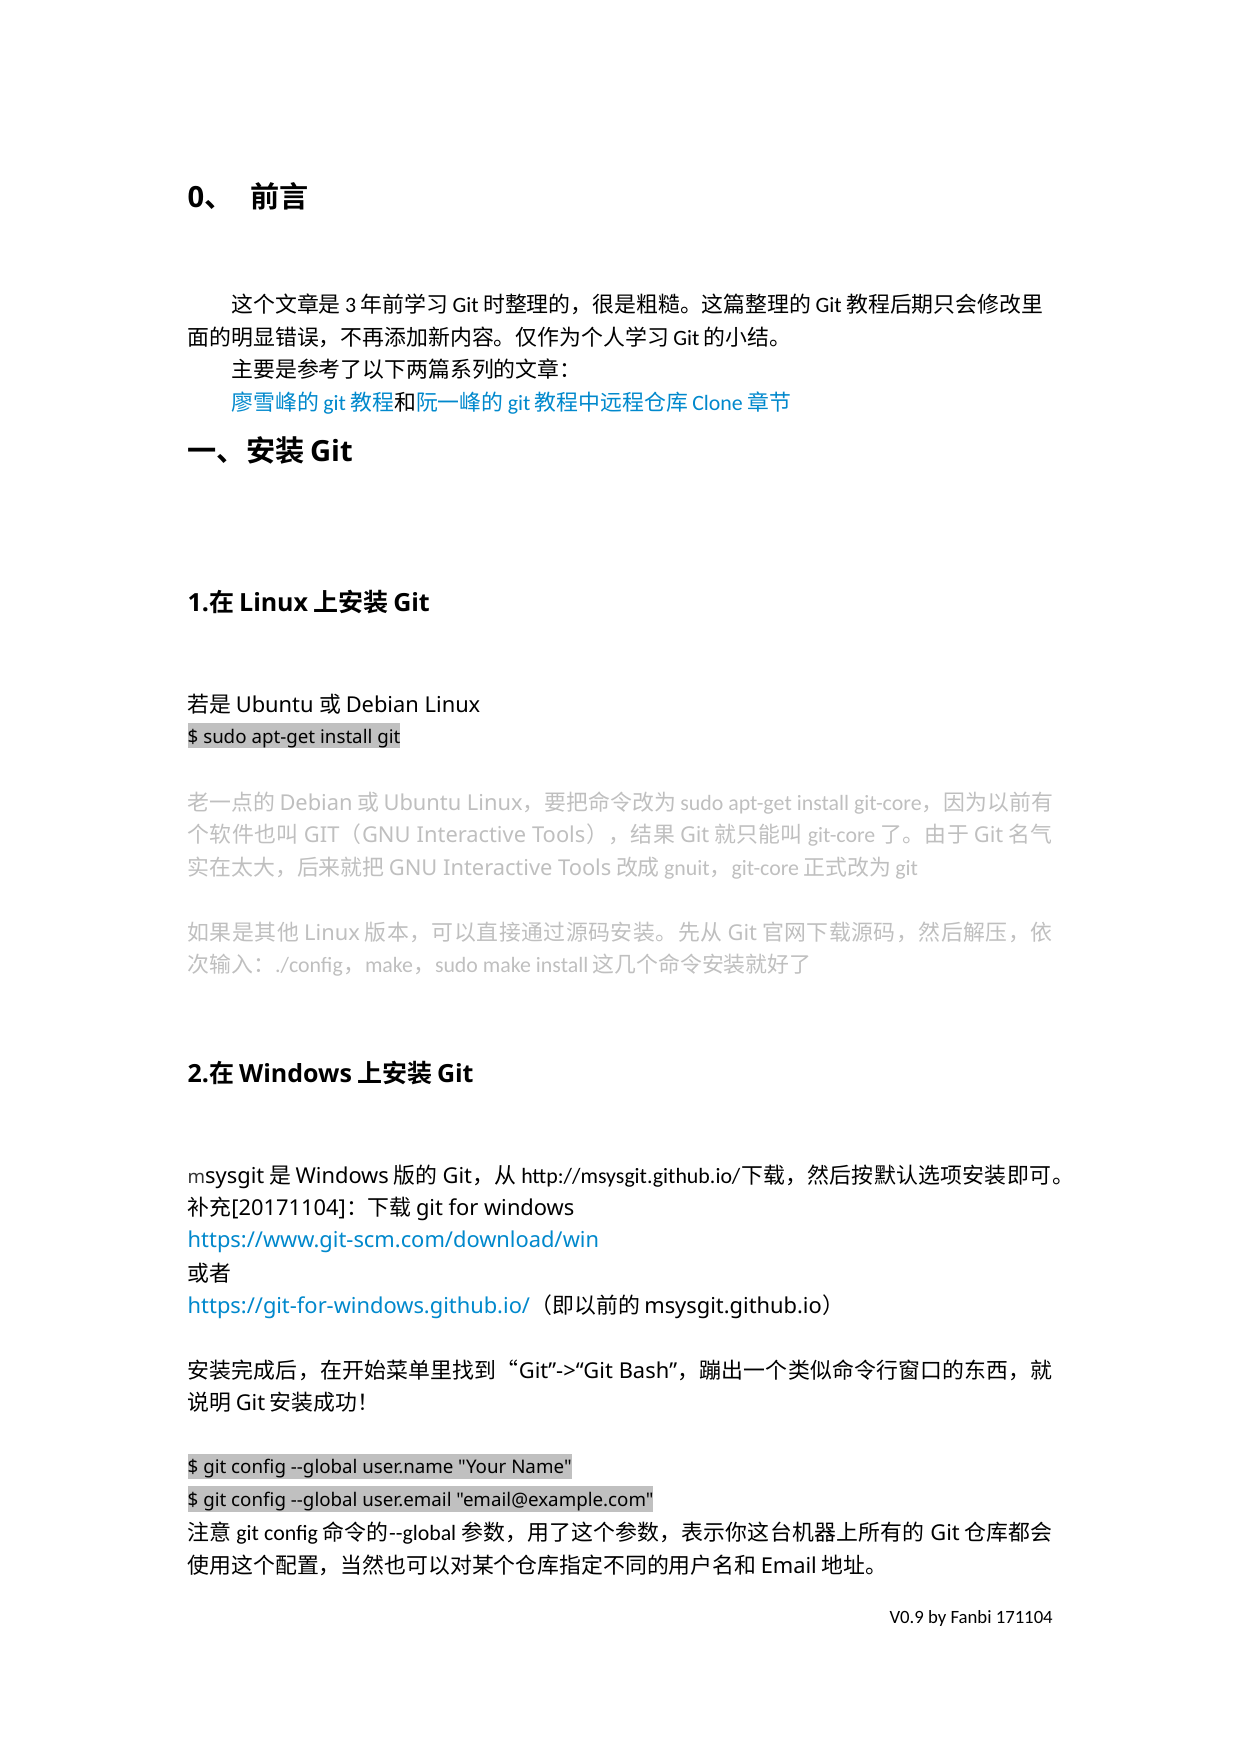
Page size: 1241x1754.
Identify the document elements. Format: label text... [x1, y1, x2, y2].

subtitle 2.在Windows上安装Git [187, 1039, 1053, 1104]
text 若是Ubuntu 或Debian Linux [187, 687, 1053, 719]
text https://www.git-scm.com/download/win [187, 1223, 1053, 1255]
subtitle 一、安装Git [187, 417, 1053, 482]
text 老一点的Debian或Ubuntu Linux，要把命令改为sudo apt-get install git-core，因为以前有个软件也叫GIT（GNU Interactive Tools），结果Git就只能叫git-core了。由于Git名气实在太大，后来就把GNU Interactive Tools改成gnuit，git-core正式改为git [187, 784, 1053, 882]
text 安装完成后，在开始菜单里找到“Git”->“Git Bash”，蹦出一个类似命令行窗口的东西，就说明Git安装成功！ [187, 1353, 1053, 1418]
text 或者 [187, 1255, 1053, 1288]
text 注意git config命令的--global参数，用了这个参数，表示你这台机器上所有的Git仓库都会使用这个配置，当然也可以对某个仓库指定不同的用户名和Email地址。 [187, 1515, 1053, 1580]
text https://git-for-windows.github.io/（即以前的msysgit.github.io） [187, 1288, 1053, 1320]
text $ sudo apt-get install git [187, 719, 1053, 752]
subtitle 前言 [187, 162, 1053, 227]
text 这个文章是3年前学习Git时整理的，很是粗糙。这篇整理的Git教程后期只会修改里面的明显错误，不再添加新内容。仅作为个人学习Git的小结。 [187, 287, 1053, 352]
text msysgit是Windows版的Git，从http://msysgit.github.io/下载，然后按默认选项安装即可。补充[20171104]：下载git for windows [187, 1158, 1053, 1223]
text 主要是参考了以下两篇系列的文章： [187, 352, 1053, 384]
text $ git config --global user.name "Your Name" [187, 1450, 1053, 1483]
text 如果是其他Linux版本，可以直接通过源码安装。先从Git官网下载源码，然后解压，依次输入：./config，make，sudo make install这几个命令安装就好了 [187, 914, 1053, 979]
text 廖雪峰的git教程和阮一峰的git教程中远程仓库Clone章节 [187, 384, 1053, 417]
text $ git config --global user.email "email@example.com" [187, 1483, 1053, 1515]
subtitle 1.在Linux上安装Git [187, 568, 1053, 633]
